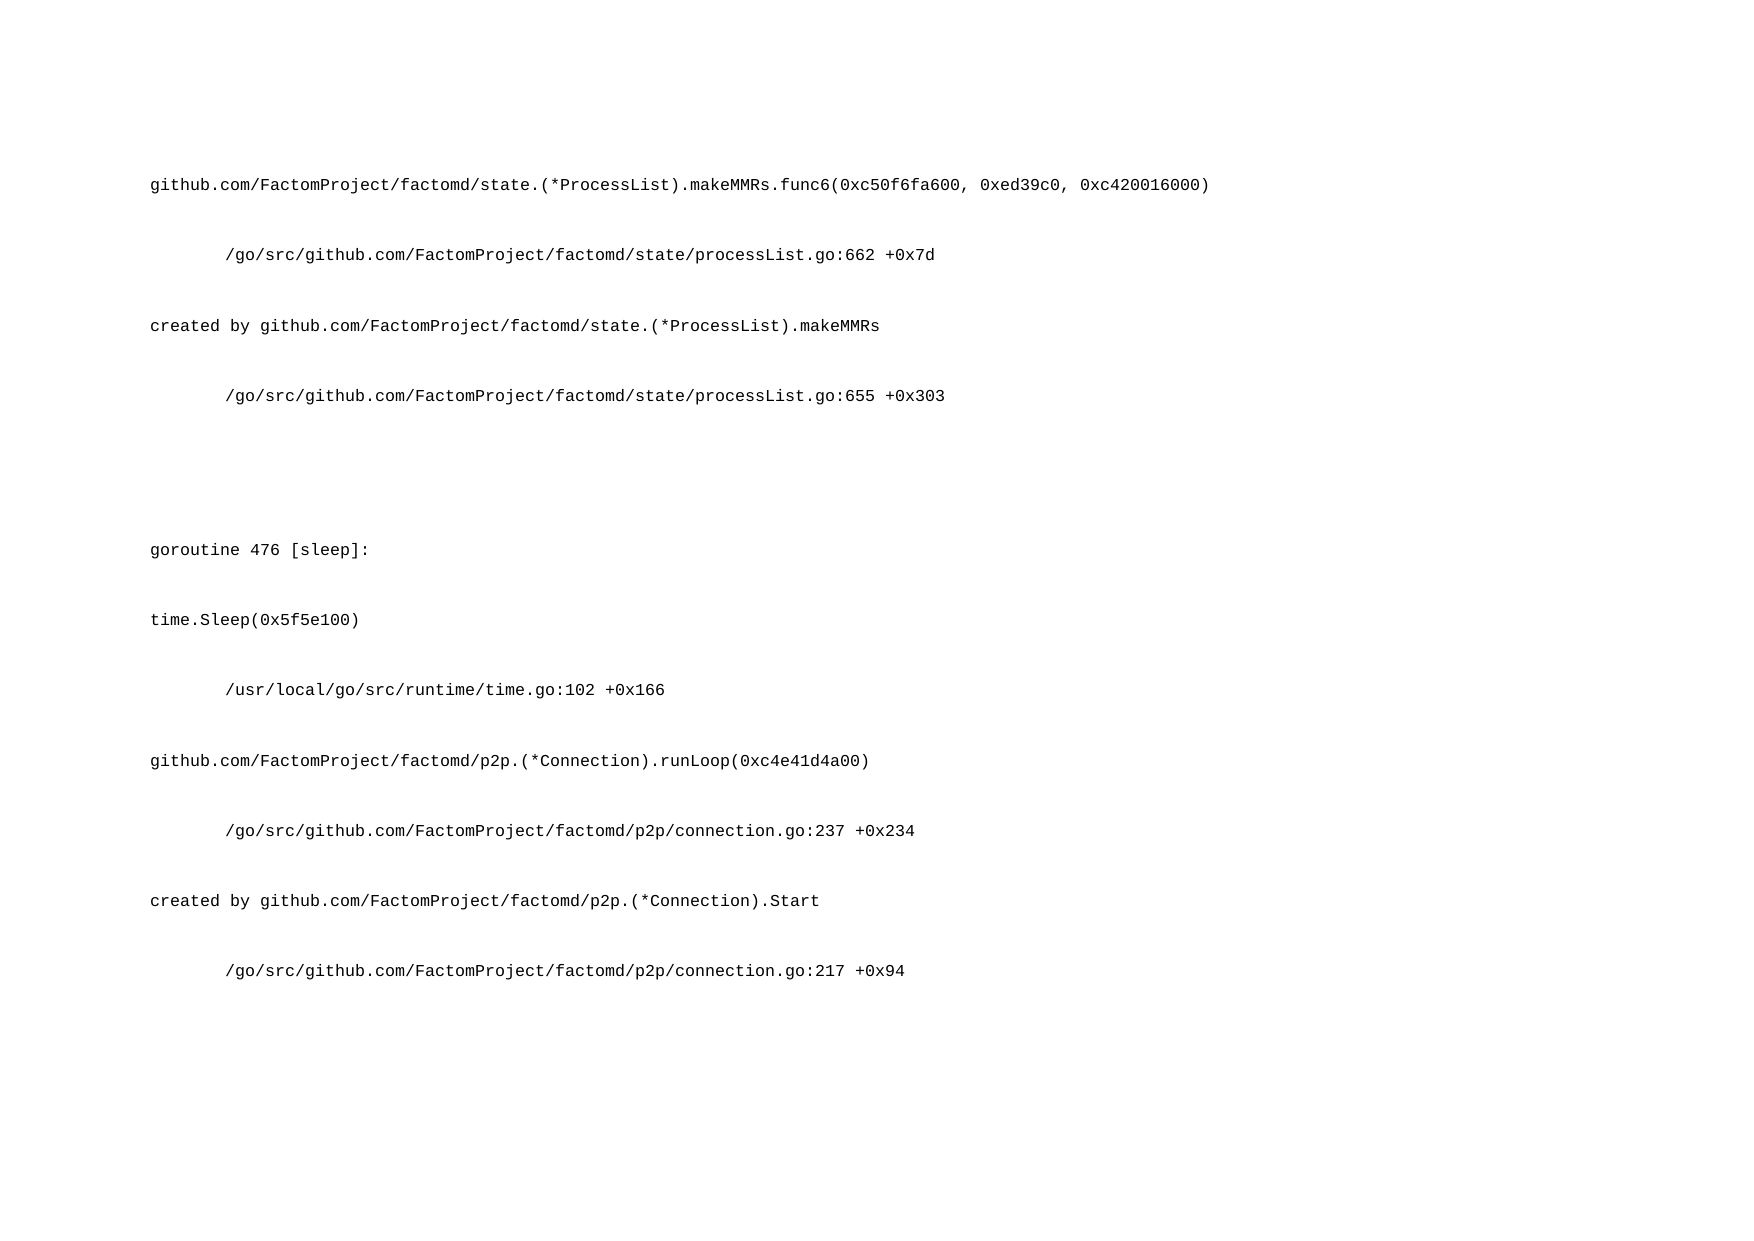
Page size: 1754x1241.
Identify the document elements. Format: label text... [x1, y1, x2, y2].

text time.Sleep(0x5f5e100) [127, 585, 1627, 631]
text created by github.com/FactomProject/factomd/state.(*ProcessList).makeMMRs [127, 290, 1627, 336]
text /go/src/github.com/FactomProject/factomd/state/processList.go:655 +0x303 [127, 361, 1627, 406]
text /usr/local/go/src/runtime/time.go:102 +0x166 [127, 655, 1627, 701]
text goroutine 476 [sleep]: [127, 515, 1627, 560]
text /go/src/github.com/FactomProject/factomd/state/processList.go:662 +0x7d [127, 220, 1627, 266]
text /go/src/github.com/FactomProject/factomd/p2p/connection.go:217 +0x94 [127, 936, 1627, 982]
text /go/src/github.com/FactomProject/factomd/p2p/connection.go:237 +0x234 [127, 796, 1627, 841]
text created by github.com/FactomProject/factomd/p2p.(*Connection).Start [127, 866, 1627, 911]
text github.com/FactomProject/factomd/p2p.(*Connection).runLoop(0xc4e41d4a00) [127, 725, 1627, 771]
text github.com/FactomProject/factomd/state.(*ProcessList).makeMMRs.func6(0xc50f6fa600, 0xed39c0, 0xc420016000) [150, 150, 1604, 196]
